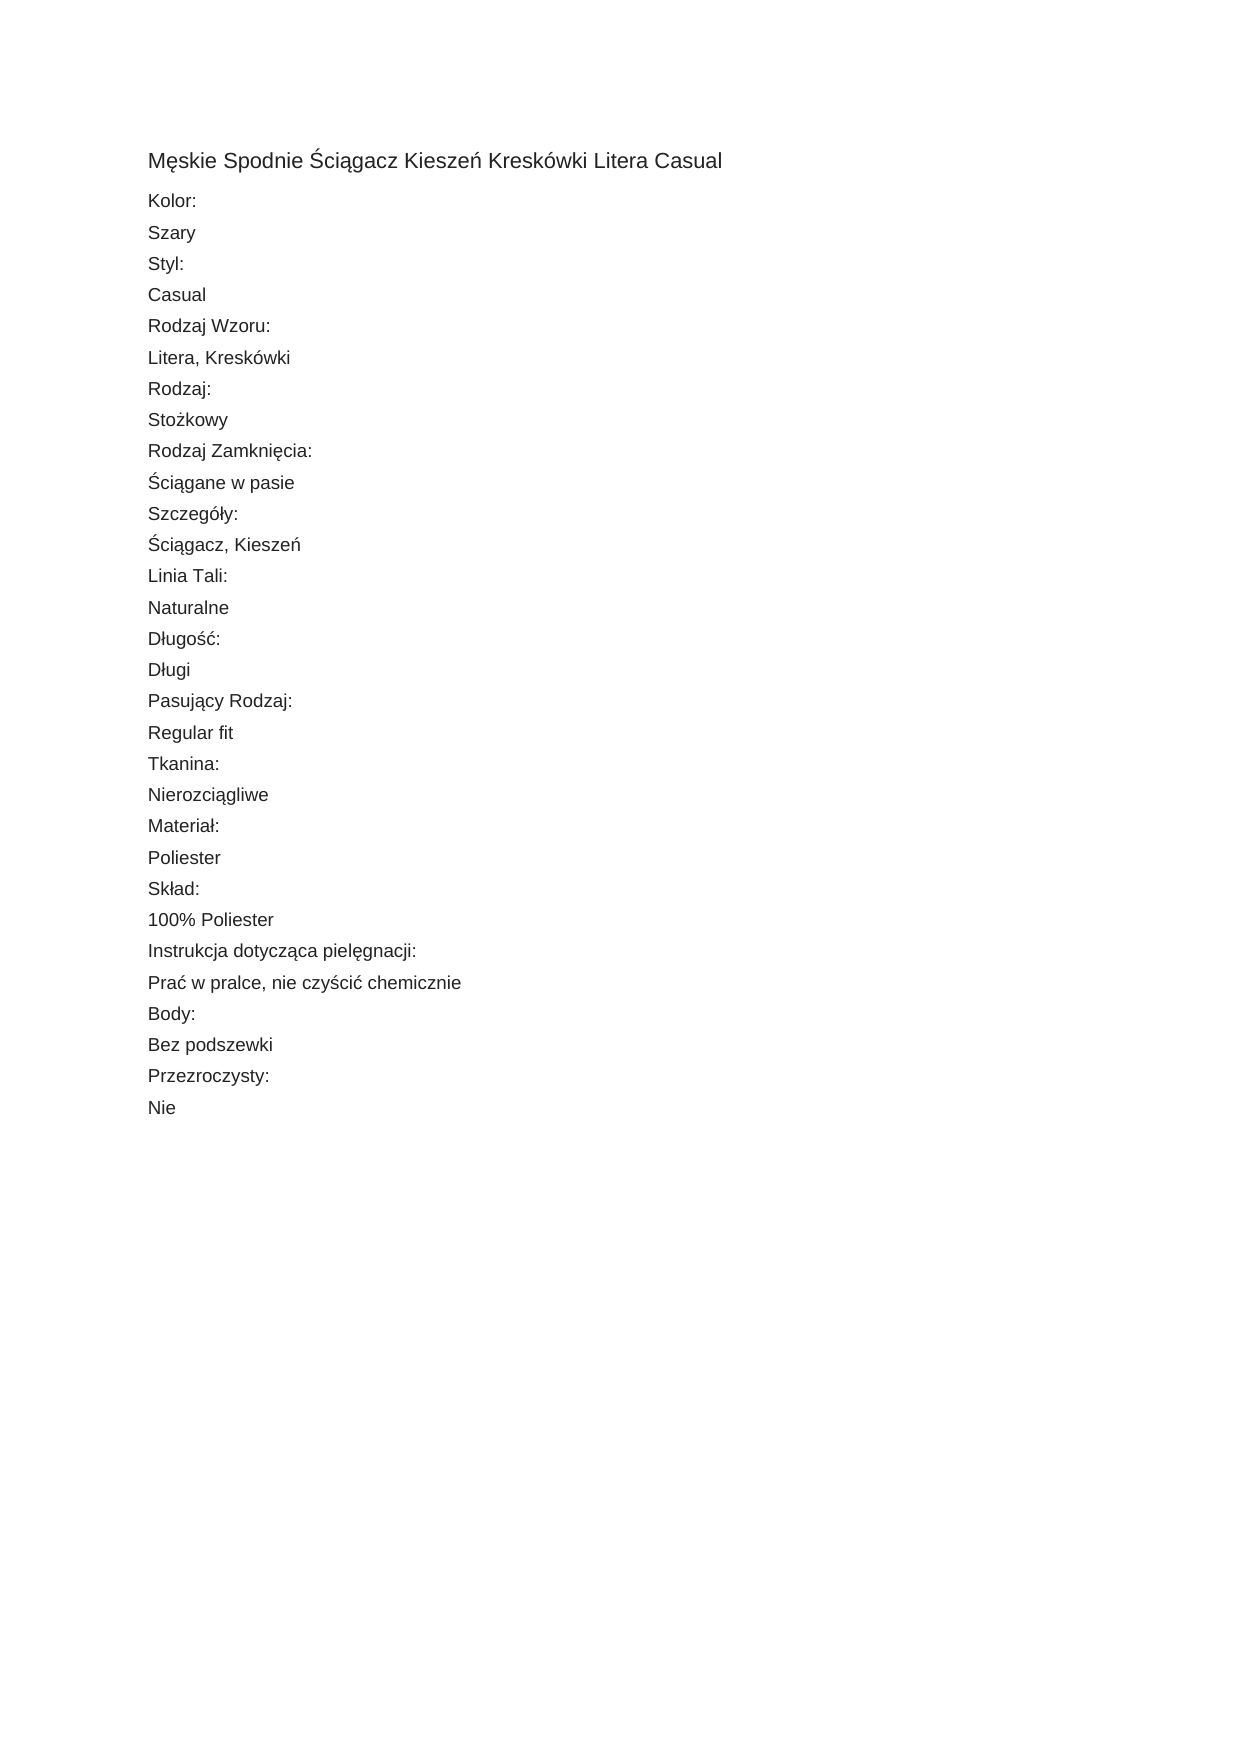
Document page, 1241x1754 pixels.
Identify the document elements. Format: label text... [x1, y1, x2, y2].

text Body: [148, 993, 1093, 1024]
text Materiał: [148, 806, 1093, 837]
text Przezroczysty: [148, 1056, 1093, 1087]
text Tkanina: [148, 743, 1093, 774]
text Rodzaj: [148, 368, 1093, 399]
text Pasujący Rodzaj: [148, 681, 1093, 712]
text Casual [148, 274, 1093, 306]
text Styl: [148, 243, 1093, 274]
text Nierozciągliwe [148, 774, 1093, 806]
text Litera, Kreskówki [148, 337, 1093, 368]
text Poliester [148, 837, 1093, 868]
text Bez podszewki [148, 1024, 1093, 1056]
text Nie [148, 1087, 1093, 1118]
text Rodzaj Zamknięcia: [148, 431, 1093, 462]
text Instrukcja dotycząca pielęgnacji: [148, 931, 1093, 962]
text Rodzaj Wzoru: [148, 306, 1093, 337]
text Prać w pralce, nie czyścić chemicznie [148, 962, 1093, 993]
text Linia Tali: [148, 556, 1093, 587]
text Stożkowy [148, 399, 1093, 431]
text Ściągacz, Kieszeń [148, 524, 1093, 556]
text Długość: [148, 618, 1093, 649]
text Naturalne [148, 587, 1093, 618]
text Kolor: [148, 181, 1093, 212]
text Ściągane w pasie [148, 462, 1093, 493]
text Skład: [148, 868, 1093, 899]
text Szary [148, 212, 1093, 243]
text Długi [148, 649, 1093, 681]
text Męskie Spodnie Ściągacz Kieszeń Kreskówki Litera Casual [148, 148, 1093, 173]
text Szczegóły: [148, 493, 1093, 524]
text Regular fit [148, 712, 1093, 743]
text 100% Poliester [148, 899, 1093, 931]
